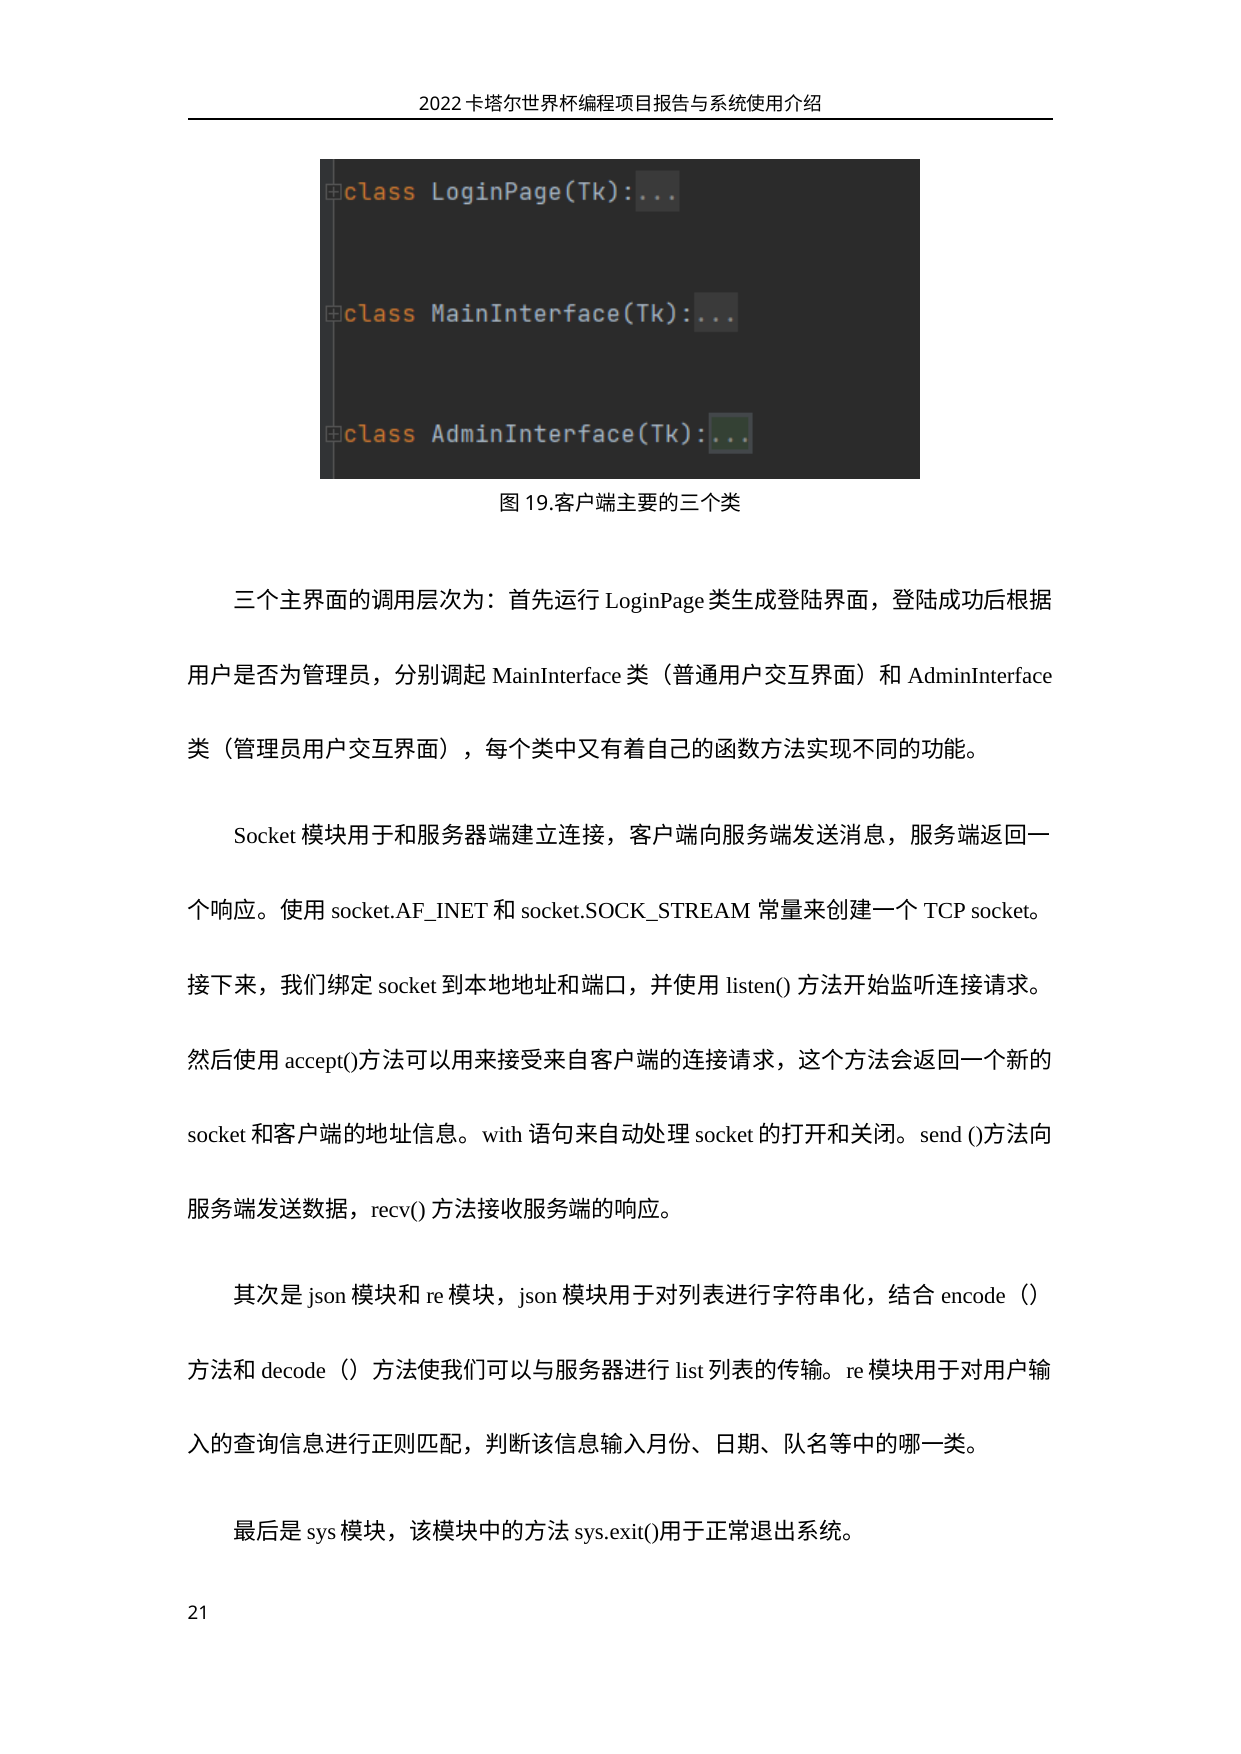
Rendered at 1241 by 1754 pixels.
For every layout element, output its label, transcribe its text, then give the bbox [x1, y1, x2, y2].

text 其次是json模块和re模块，json模块用于对列表进行字符串化，结合encode（）方法和decode（）方法使我们可以与服务器进行list列表的传输。re模块用于对用户输入的查询信息进行正则匹配，判断该信息输入月份、日期、队名等中的哪一类。 [187, 1261, 1053, 1476]
text 最后是sys模块，该模块中的方法sys.exit()用于正常退出系统。 [187, 1497, 1053, 1562]
picture [320, 159, 920, 479]
text 图 19.客户端主要的三个类 [187, 485, 1053, 517]
text 三个主界面的调用层次为：首先运行LoginPage类生成登陆界面，登陆成功后根据用户是否为管理员，分别调起MainInterface类（普通用户交互界面）和AdminInterface类（管理员用户交互界面），每个类中又有着自己的函数方法实现不同的功能。 [187, 566, 1053, 780]
text Socket模块用于和服务器端建立连接，客户端向服务端发送消息，服务端返回一个响应。使用socket.AF_INET和socket.SOCK_STREAM 常量来创建一个TCP socket。接下来，我们绑定socket到本地地址和端口，并使用 listen() 方法开始监听连接请求。然后使用accept()方法可以用来接受来自客户端的连接请求，这个方法会返回一个新的 socket和客户端的地址信息。with 语句来自动处理socket的打开和关闭。send ()方法向服务端发送数据，recv() 方法接收服务端的响应。 [187, 802, 1053, 1240]
